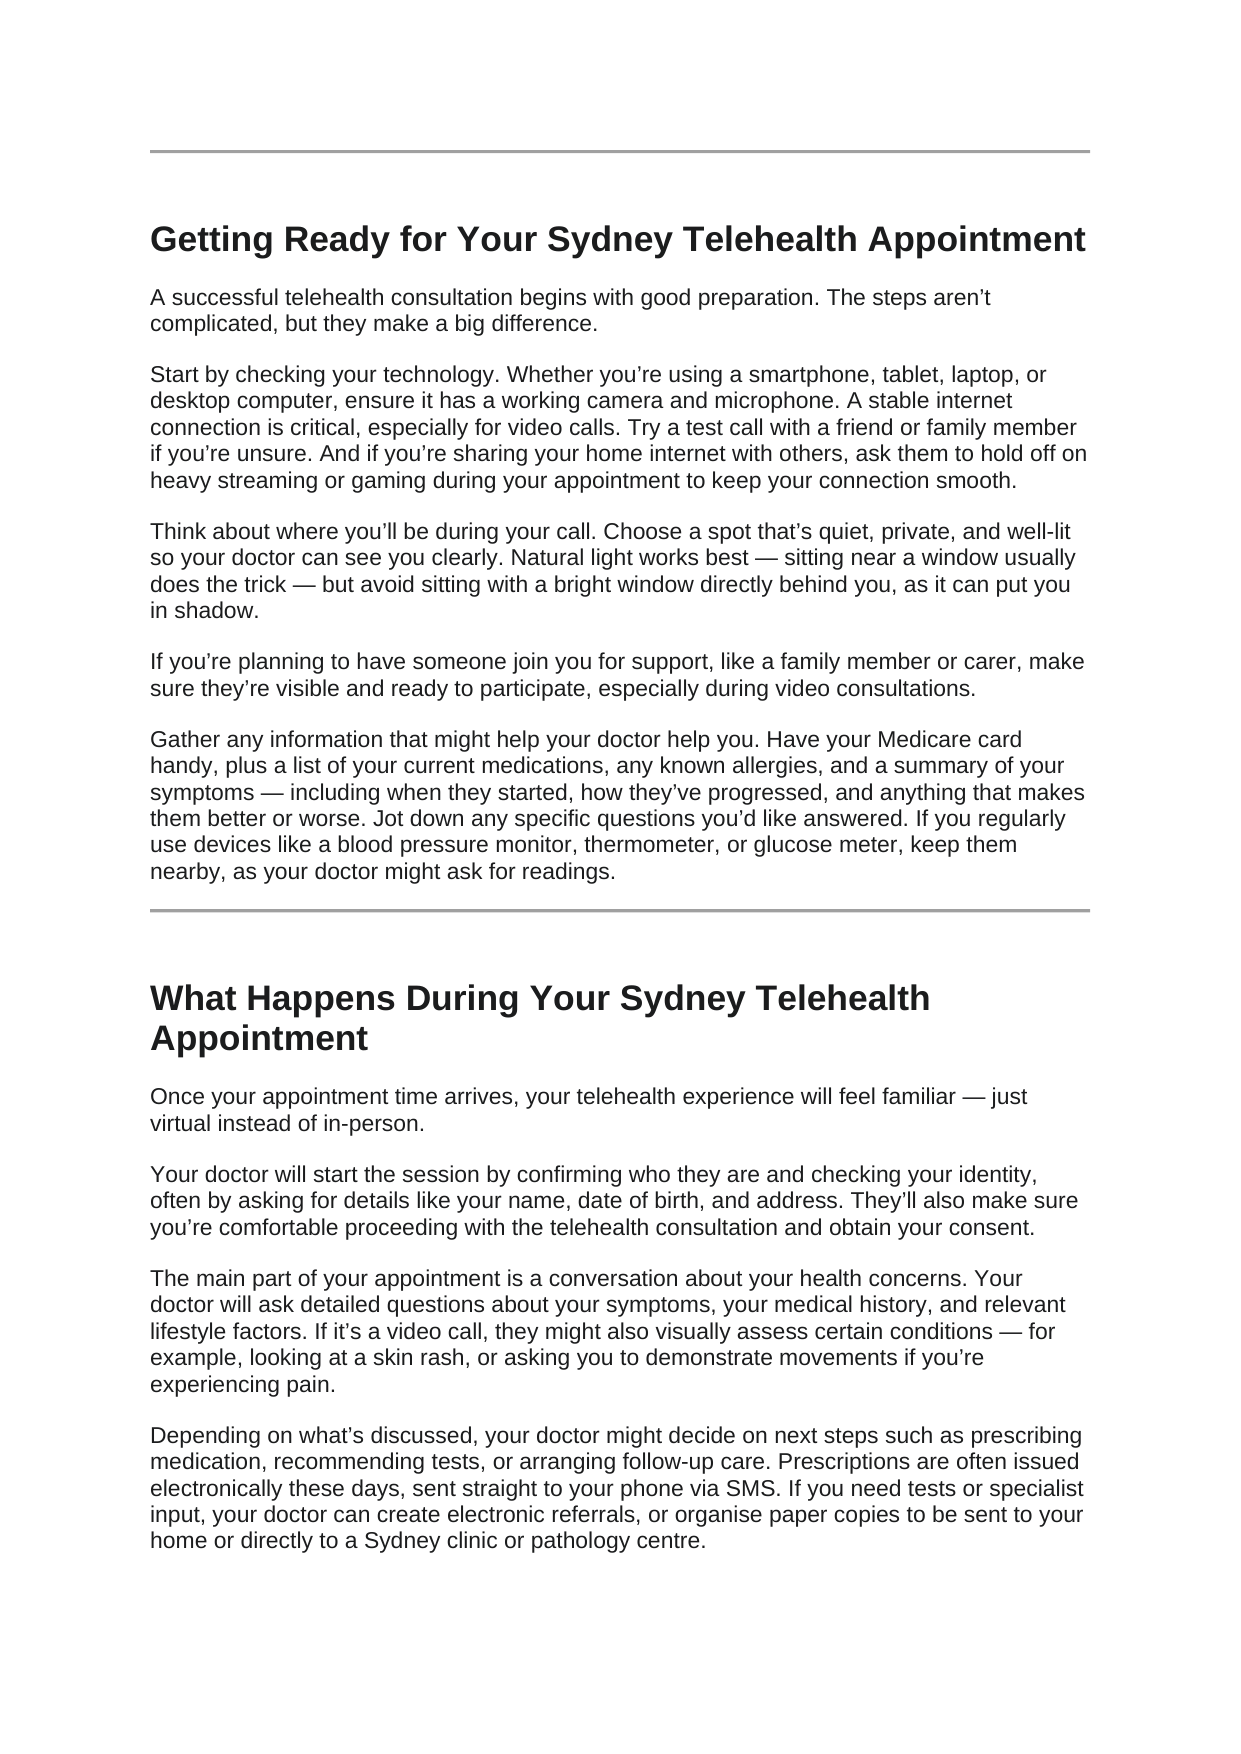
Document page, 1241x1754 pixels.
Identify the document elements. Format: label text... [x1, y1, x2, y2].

text Gather any information that might help your doctor help you. Have your Medicare card handy, plus a list of your current medications, any known allergies, and a summary of your symptoms — including when they started, how they’ve progressed, and anything that makes them better or worse. Jot down any specific questions you’d like answered. If you regularly use devices like a blood pressure monitor, thermometer, or glucose meter, keep them nearby, as your doctor might ask for readings. [150, 726, 1090, 884]
text Depending on what’s discussed, your doctor might decide on next steps such as prescribing medication, recommending tests, or arranging follow-up care. Prescriptions are often issued electronically these days, sent straight to your phone via SMS. If you need tests or specialist input, your doctor can create electronic referrals, or organise paper copies to be sent to your home or directly to a Sydney clinic or pathology centre. [150, 1422, 1090, 1554]
text Start by checking your technology. Whether you’re using a smartphone, tablet, laptop, or desktop computer, ensure it has a working camera and microphone. A stable internet connection is critical, especially for video calls. Try a test call with a friend or family member if you’re unsure. And if you’re sharing your home internet with others, ask them to hold off on heavy streaming or gaming during your appointment to keep your connection smooth. [150, 361, 1090, 493]
text If you’re planning to have someone join you for support, like a family member or carer, make sure they’re visible and ready to participate, especially during video consultations. [150, 648, 1090, 701]
text Think about where you’ll be during your call. Choose a spot that’s quiet, private, and well-lit so your doctor can see you clearly. Natural light works best — sitting near a window usually does the trick — but avoid sitting with a bright window directly behind you, as it can put you in shadow. [150, 518, 1090, 623]
subtitle Getting Ready for Your Sydney Telehealth Appointment [150, 218, 1090, 258]
text A successful telehealth consultation begins with good preparation. The steps aren’t complicated, but they make a big difference. [150, 283, 1090, 336]
text Your doctor will start the session by confirming who they are and checking your identity, often by asking for details like your name, date of birth, and address. They’ll also make sure you’re comfortable proceeding with the telehealth consultation and obtain your consent. [150, 1161, 1090, 1240]
text Once your appointment time arrives, your telehealth experience will feel familiar — just virtual instead of in-person. [150, 1083, 1090, 1136]
text The main part of your appointment is a conversation about your health concerns. Your doctor will ask detailed questions about your symptoms, your medical history, and relevant lifestyle factors. If it’s a video call, they might also visually assess certain conditions — for example, looking at a skin rash, or asking you to demonstrate movements if you’re experiencing pain. [150, 1265, 1090, 1397]
subtitle What Happens During Your Sydney Telehealth Appointment [150, 977, 1090, 1058]
